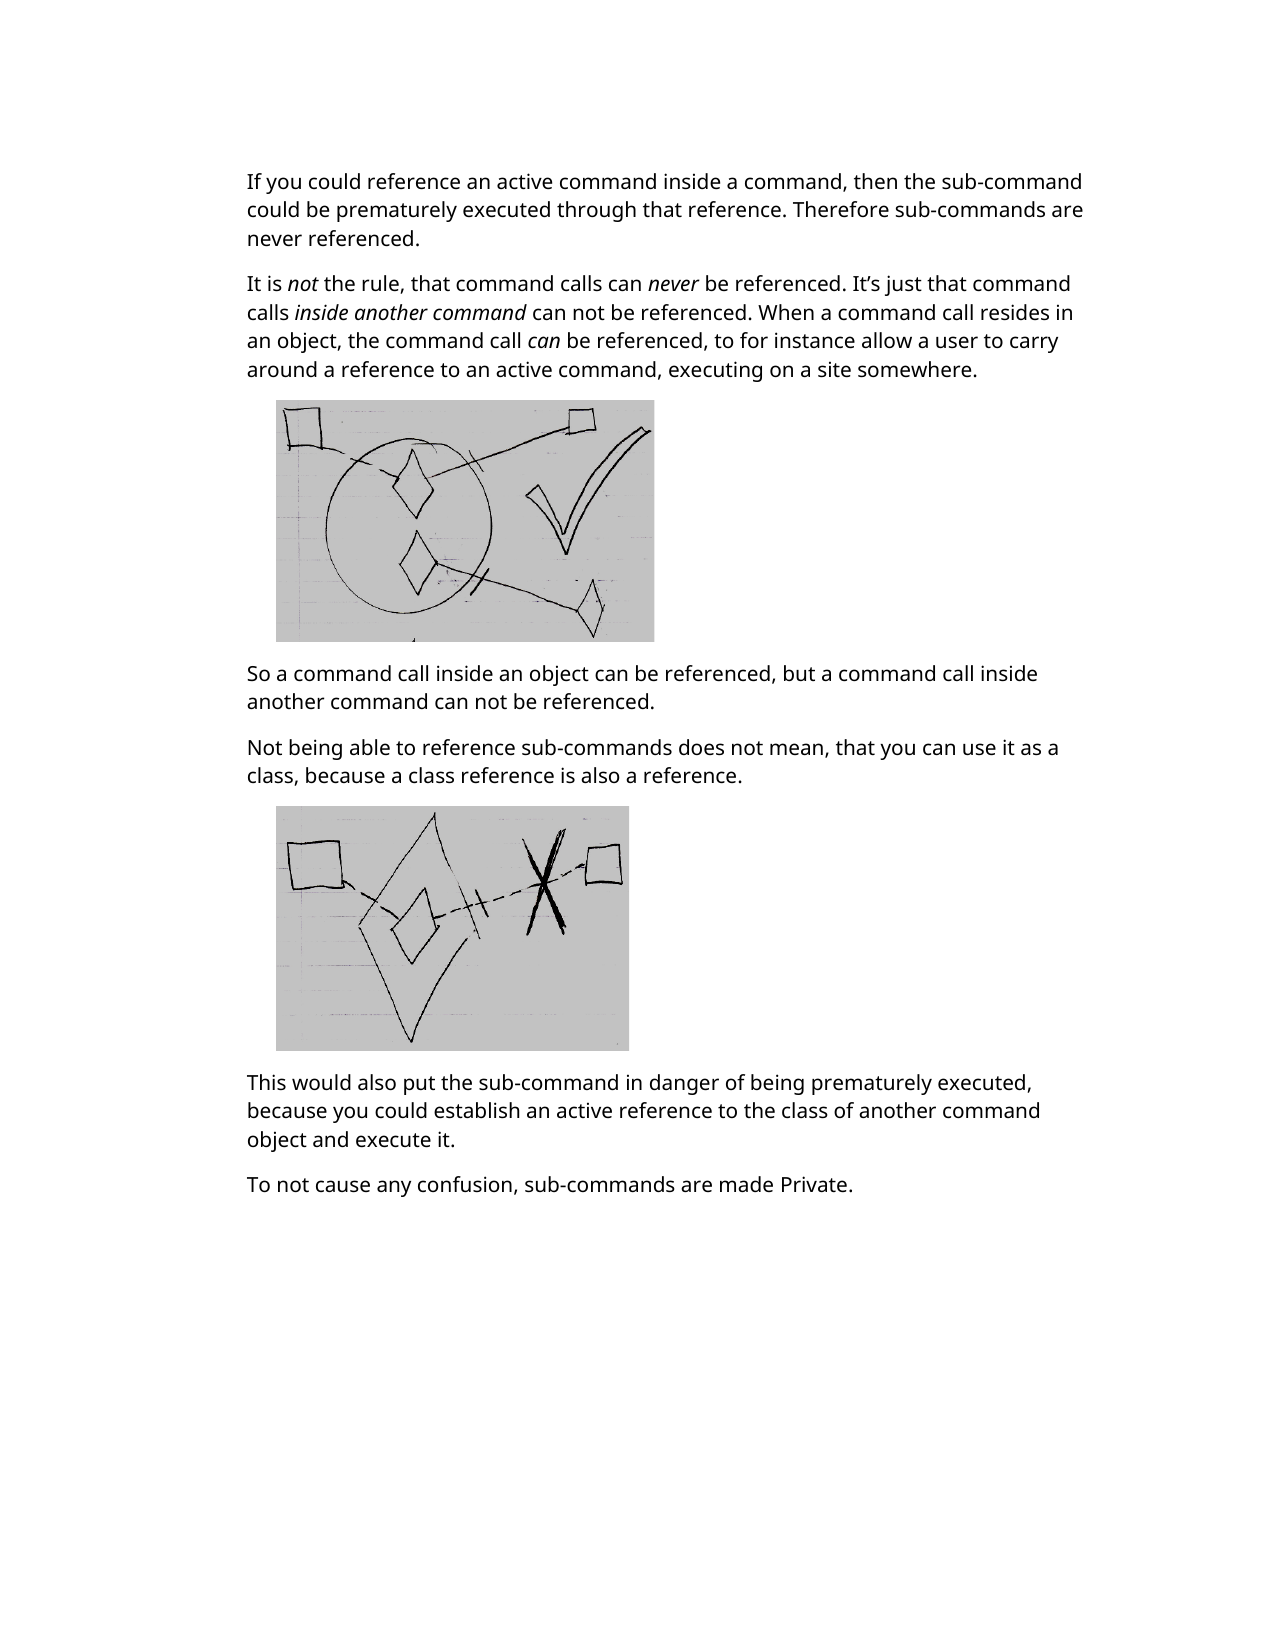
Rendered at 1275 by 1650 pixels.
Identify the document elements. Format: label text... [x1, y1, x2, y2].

picture [276, 400, 655, 642]
text This would also put the sub-command in danger of being prematurely executed, because you could establish an active reference to the class of another command object and execute it. [247, 1068, 1087, 1153]
text If you could reference an active command inside a command, then the sub-command could be prematurely executed through that reference. Therefore sub-commands are never referenced. [247, 167, 1087, 252]
picture [276, 806, 630, 1051]
text Not being able to reference sub-commands does not mean, that you can use it as a class, because a class reference is also a reference. [247, 733, 1087, 790]
text It is not the rule, that command calls can never be referenced. It’s just that command calls inside another command can not be referenced. When a command call resides in an object, the command call can be referenced, to for instance allow a user to carry around a reference to an active command, executing on a site somewhere. [247, 269, 1087, 383]
text To not cause any confusion, sub-commands are made Private. [247, 1170, 1087, 1199]
text So a command call inside an object can be referenced, but a command call inside another command can not be referenced. [247, 659, 1087, 716]
